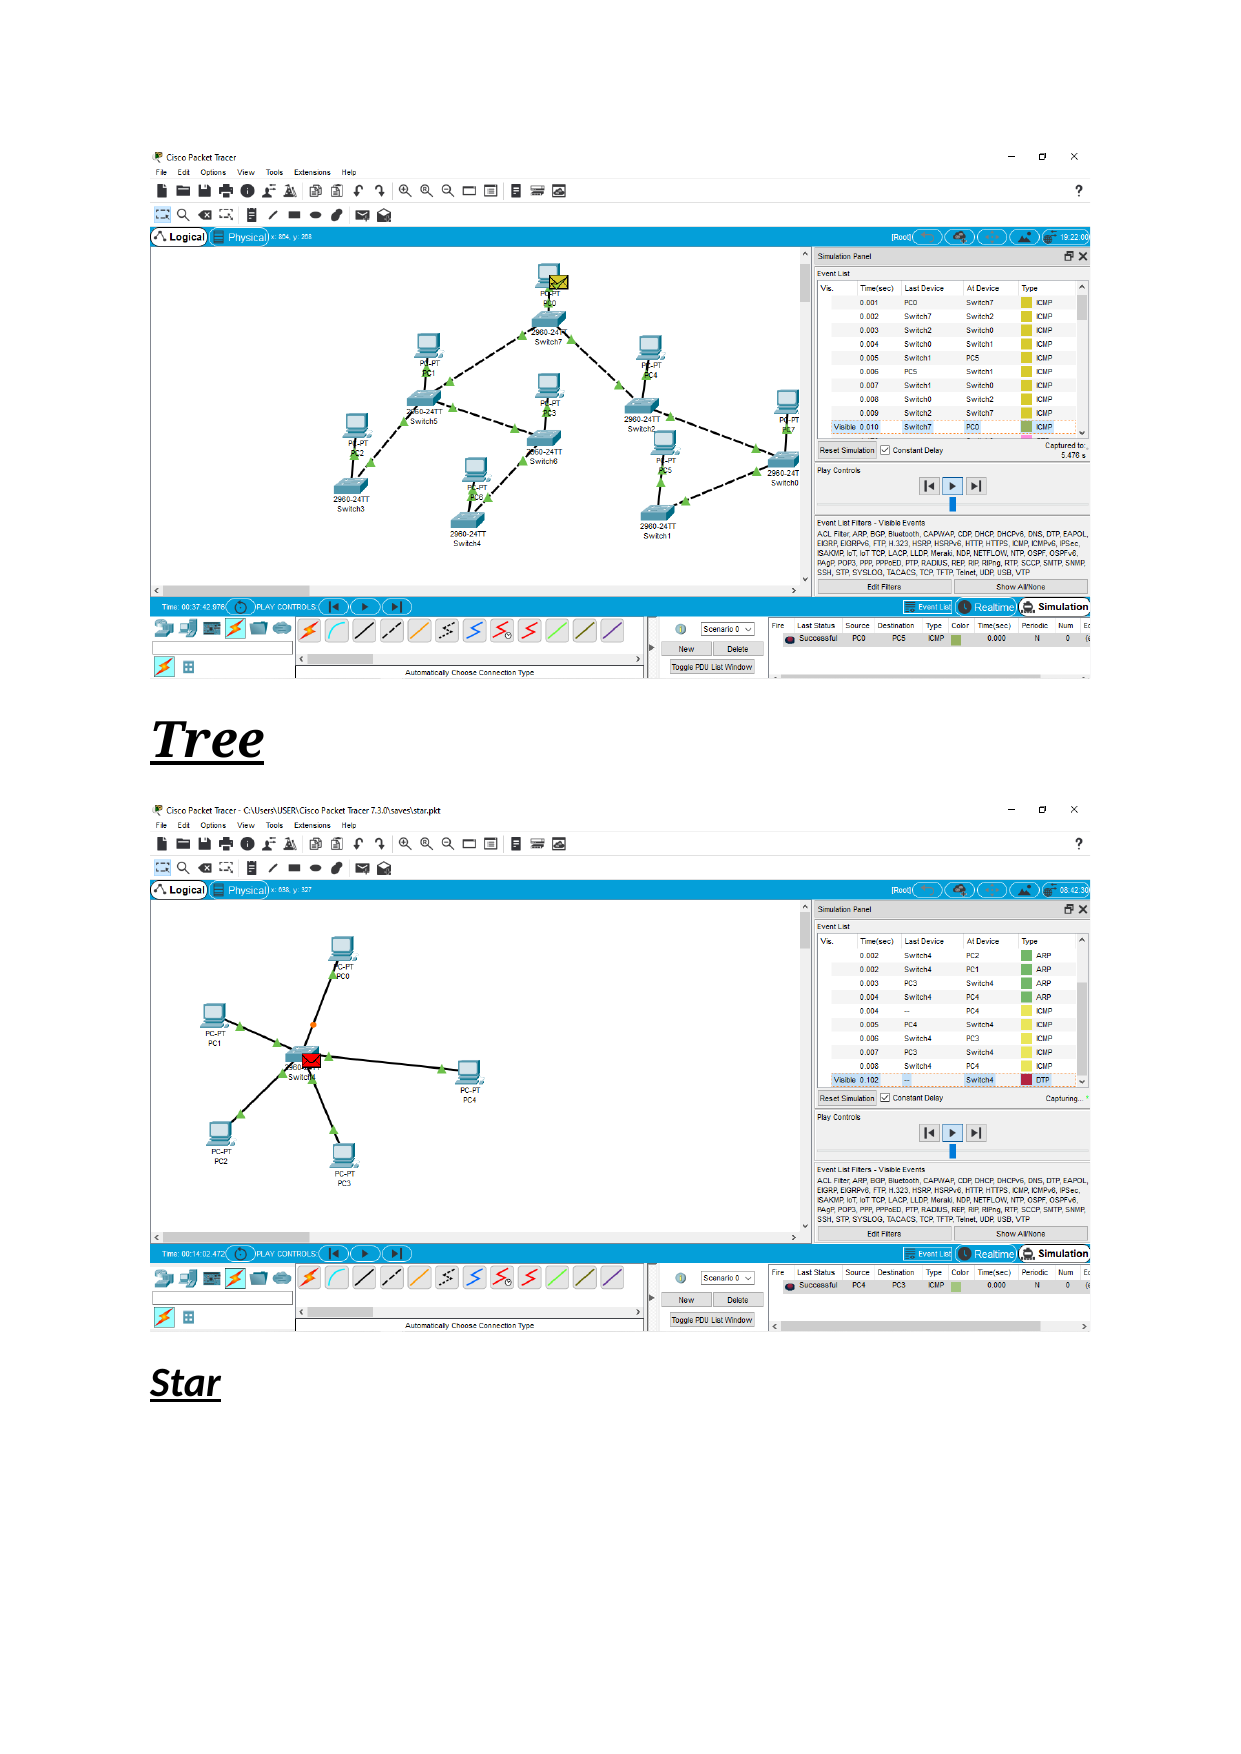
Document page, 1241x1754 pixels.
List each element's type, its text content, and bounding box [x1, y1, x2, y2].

picture [1043, 236, 1051, 244]
picture [954, 232, 965, 244]
text Tree [150, 703, 1090, 772]
text Star [150, 1356, 1090, 1407]
picture [954, 885, 965, 897]
picture [959, 1248, 971, 1260]
picture [1043, 889, 1051, 897]
picture [959, 601, 971, 613]
picture [150, 802, 1091, 1332]
picture [150, 150, 1091, 679]
